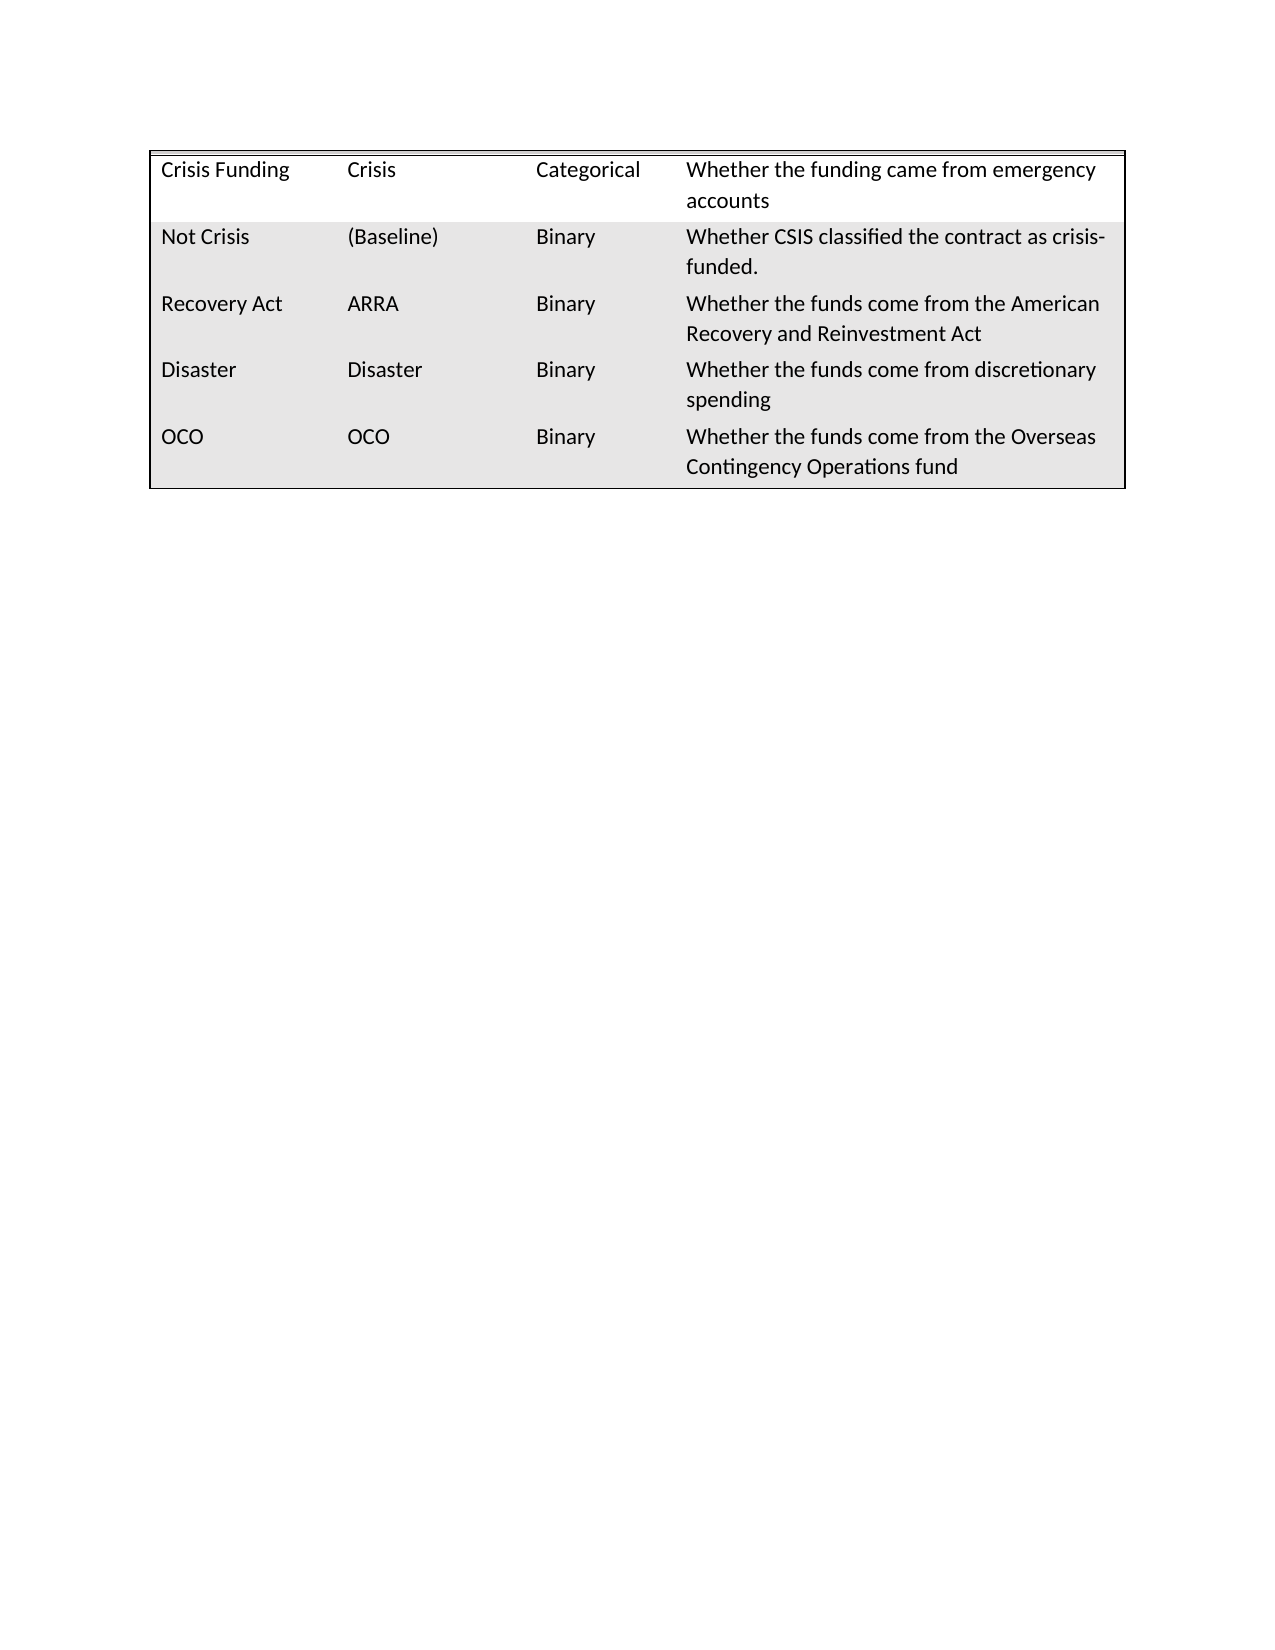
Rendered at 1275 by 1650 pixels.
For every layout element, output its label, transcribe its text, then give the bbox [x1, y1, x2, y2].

table_cell Disaster [151, 355, 336, 422]
table_cell (Baseline) [336, 222, 525, 289]
table_cell Binary [525, 355, 675, 422]
table_cell OCO [151, 422, 336, 488]
table_cell Categorical [525, 156, 675, 222]
table_cell ARRA [336, 289, 525, 355]
table_cell Whether CSIS classified the contract as crisis-funded. [675, 222, 1124, 289]
table_cell Crisis [336, 156, 525, 222]
table_cell Binary [525, 289, 675, 355]
table_cell Whether the funds come from the American Recovery and Reinvestment Act [675, 289, 1124, 355]
table_cell Recovery Act [151, 289, 336, 355]
table_cell Crisis Funding [151, 156, 336, 222]
table_cell Whether the funds come from discretionary spending [675, 355, 1124, 422]
table_cell Disaster [336, 355, 525, 422]
table_cell Binary [525, 422, 675, 488]
table_cell OCO [336, 422, 525, 488]
table_cell Whether the funds come from the Overseas Contingency Operations fund [675, 422, 1124, 488]
table_cell Whether the funding came from emergency accounts [675, 156, 1124, 222]
table_cell Binary [525, 222, 675, 289]
table_cell Not Crisis [151, 222, 336, 289]
